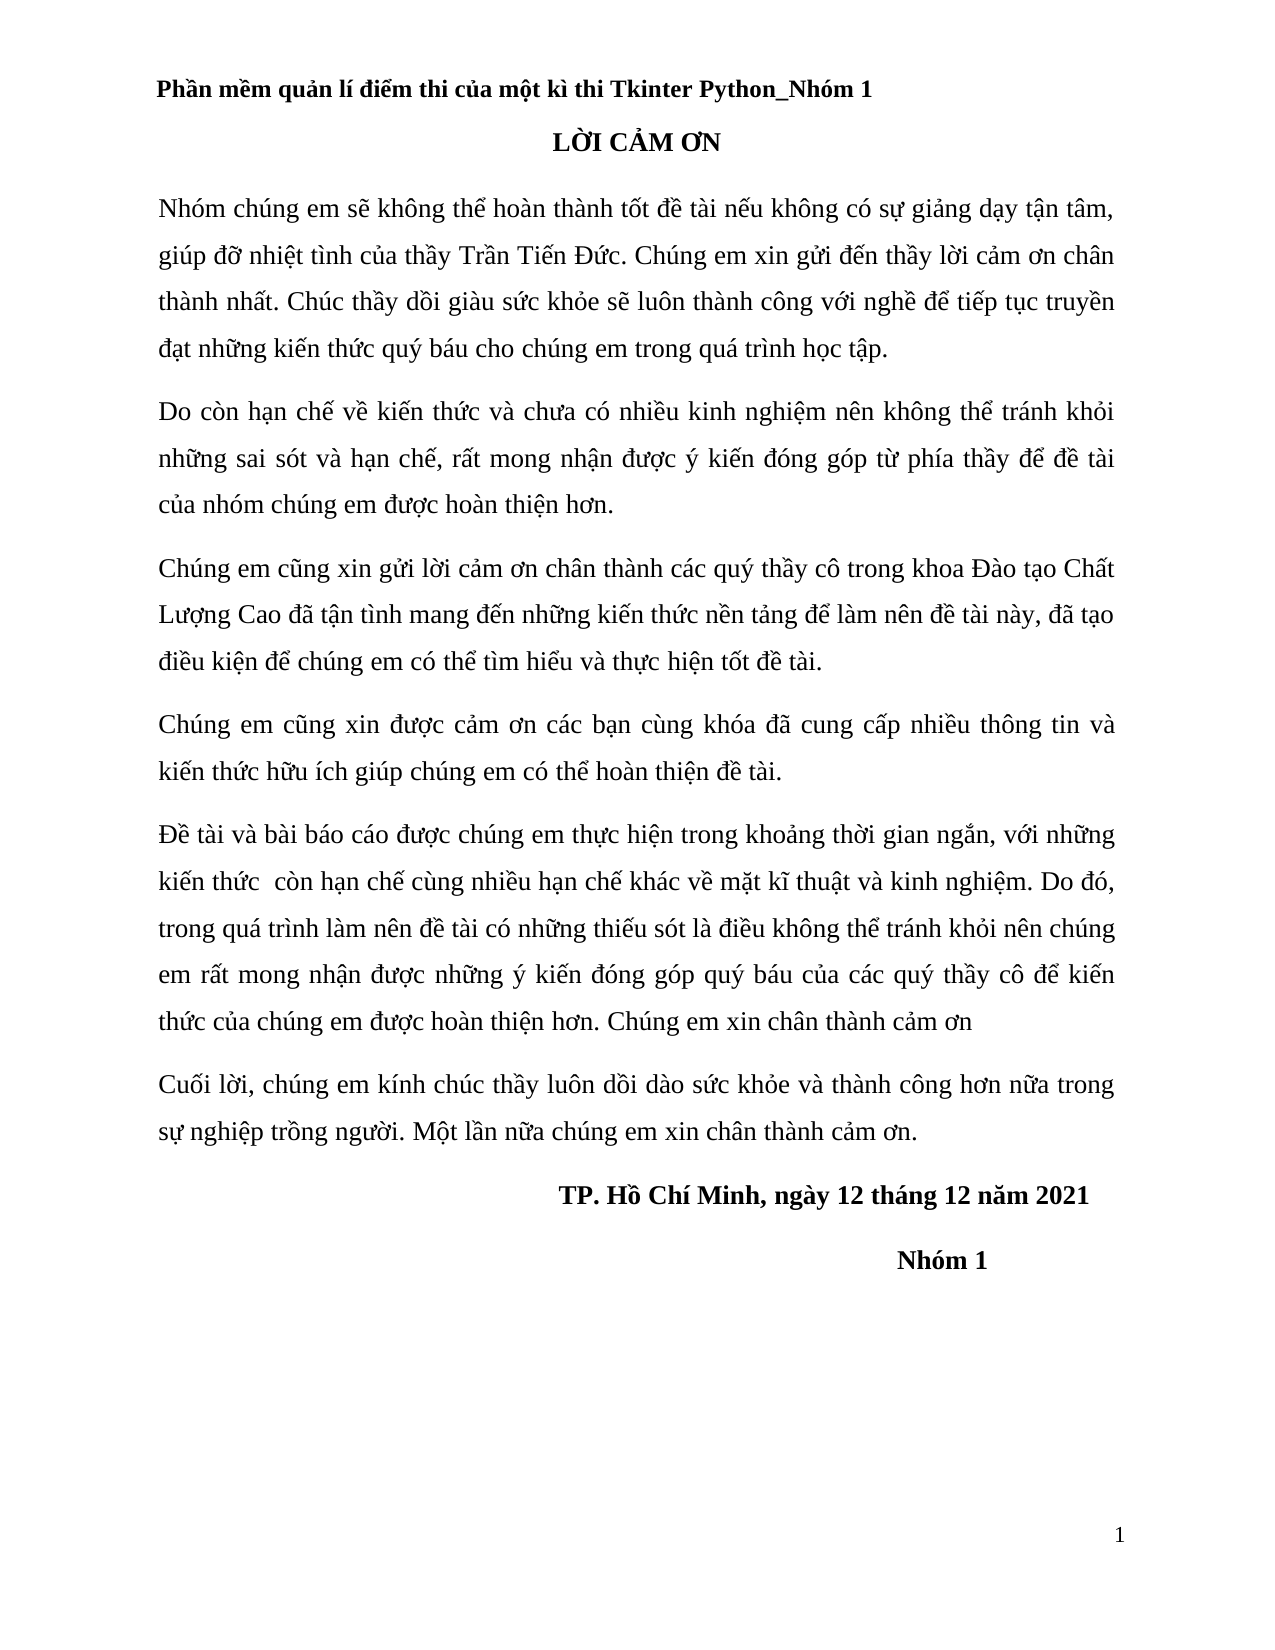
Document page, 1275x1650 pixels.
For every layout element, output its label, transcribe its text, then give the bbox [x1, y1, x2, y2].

text Do còn hạn chế về kiến thức và chưa có nhiều kinh nghiệm nên không thể tránh khỏi những sai sót và hạn chế, rất mong nhận được ý kiến đóng góp từ phía thầy để đề tài của nhóm chúng em được hoàn thiện hơn. [158, 395, 1116, 519]
subtitle LỜI CẢM ƠN [232, 127, 1041, 158]
text Chúng em cũng xin được cảm ơn các bạn cùng khóa đã cung cấp nhiều thông tin và kiến thức hữu ích giúp chúng em có thể hoàn thiện đề tài. [158, 708, 1115, 786]
text Nhóm 1 [148, 1244, 1094, 1275]
text Đề tài và bài báo cáo được chúng em thực hiện trong khoảng thời gian ngắn, với những kiến thức còn hạn chế cùng nhiều hạn chế khác về mặt kĩ thuật và kinh nghiệm. Do đó, trong quá trình làm nên đề tài có những thiếu sót là điều không thể tránh khỏi nên chúng em rất mong nhận được những ý kiến đóng góp quý báu của các quý thầy cô để kiến thức của chúng em được hoàn thiện hơn. Chúng em xin chân thành cảm ơn [158, 819, 1116, 1036]
text Chúng em cũng xin gửi lời cảm ơn chân thành các quý thầy cô trong khoa Đào tạo Chất Lượng Cao đã tận tình mang đến những kiến thức nền tảng để làm nên đề tài này, đã tạo điều kiện để chúng em có thể tìm hiểu và thực hiện tốt đề tài. [158, 552, 1116, 676]
text Nhóm chúng em sẽ không thể hoàn thành tốt đề tài nếu không có sự giảng dạy tận tâm, giúp đỡ nhiệt tình của thầy Trần Tiến Đức. Chúng em xin gửi đến thầy lời cảm ơn chân thành nhất. Chúc thầy dồi giàu sức khỏe sẽ luôn thành công với nghề để tiếp tục truyền đạt những kiến thức quý báu cho chúng em trong quá trình học tập. [158, 192, 1116, 363]
text TP. Hồ Chí Minh, ngày 12 tháng 12 năm 2021 [148, 1179, 1094, 1211]
text Cuối lời, chúng em kính chúc thầy luôn dồi dào sức khỏe và thành công hơn nữa trong sự nghiệp trồng người. Một lần nữa chúng em xin chân thành cảm ơn. [158, 1068, 1115, 1146]
